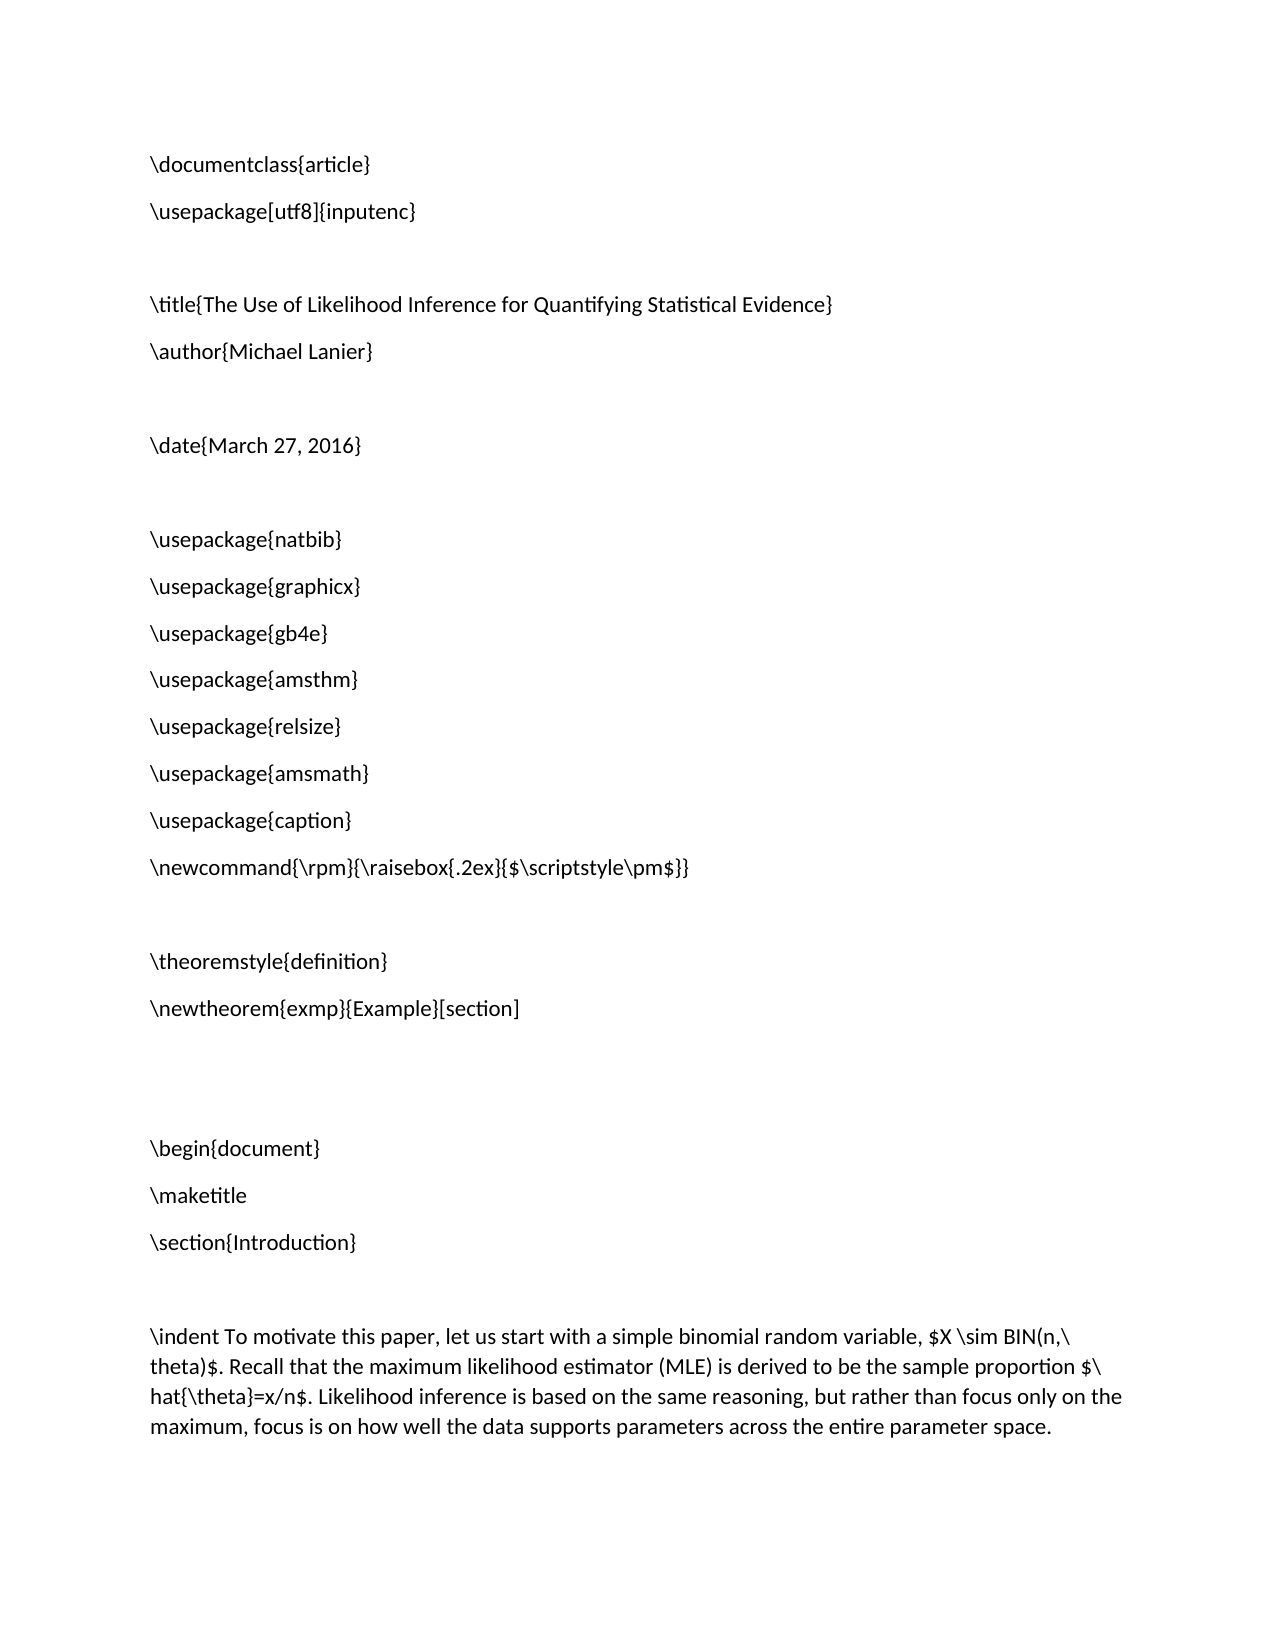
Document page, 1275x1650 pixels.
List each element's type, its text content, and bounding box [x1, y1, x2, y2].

text \title{The Use of Likelihood Inference for Quantifying Statistical Evidence} [150, 291, 1125, 319]
text \usepackage{amsthm} [150, 666, 1125, 694]
text \section{Introduction} [150, 1228, 1125, 1256]
text \date{March 27, 2016} [150, 431, 1125, 459]
text \theoremstyle{definition} [150, 947, 1125, 975]
text \newcommand{\rpm}{\raisebox{.2ex}{$\scriptstyle\pm$}} [150, 853, 1125, 881]
text \documentclass{article} [150, 150, 1125, 178]
text \usepackage{natbib} [150, 525, 1125, 553]
text \begin{document} [150, 1134, 1125, 1162]
text \usepackage{relsize} [150, 712, 1125, 741]
text \author{Michael Lanier} [150, 337, 1125, 366]
text \usepackage{amsmath} [150, 759, 1125, 787]
text \indent To motivate this paper, let us start with a simple binomial random variable, $X \sim BIN(n,\theta)$. Recall that the maximum likelihood estimator (MLE) is derived to be the sample proportion $\hat{\theta}=x/n$. Likelihood inference is based on the same reasoning, but rather than focus only on the maximum, focus is on how well the data supports parameters across the entire parameter space. [150, 1322, 1125, 1441]
text \usepackage{caption} [150, 806, 1125, 834]
text \usepackage{gb4e} [150, 619, 1125, 647]
text \newtheorem{exmp}{Example}[section] [150, 994, 1125, 1022]
text \usepackage[utf8]{inputenc} [150, 197, 1125, 225]
text \maketitle [150, 1181, 1125, 1209]
text \usepackage{graphicx} [150, 572, 1125, 600]
